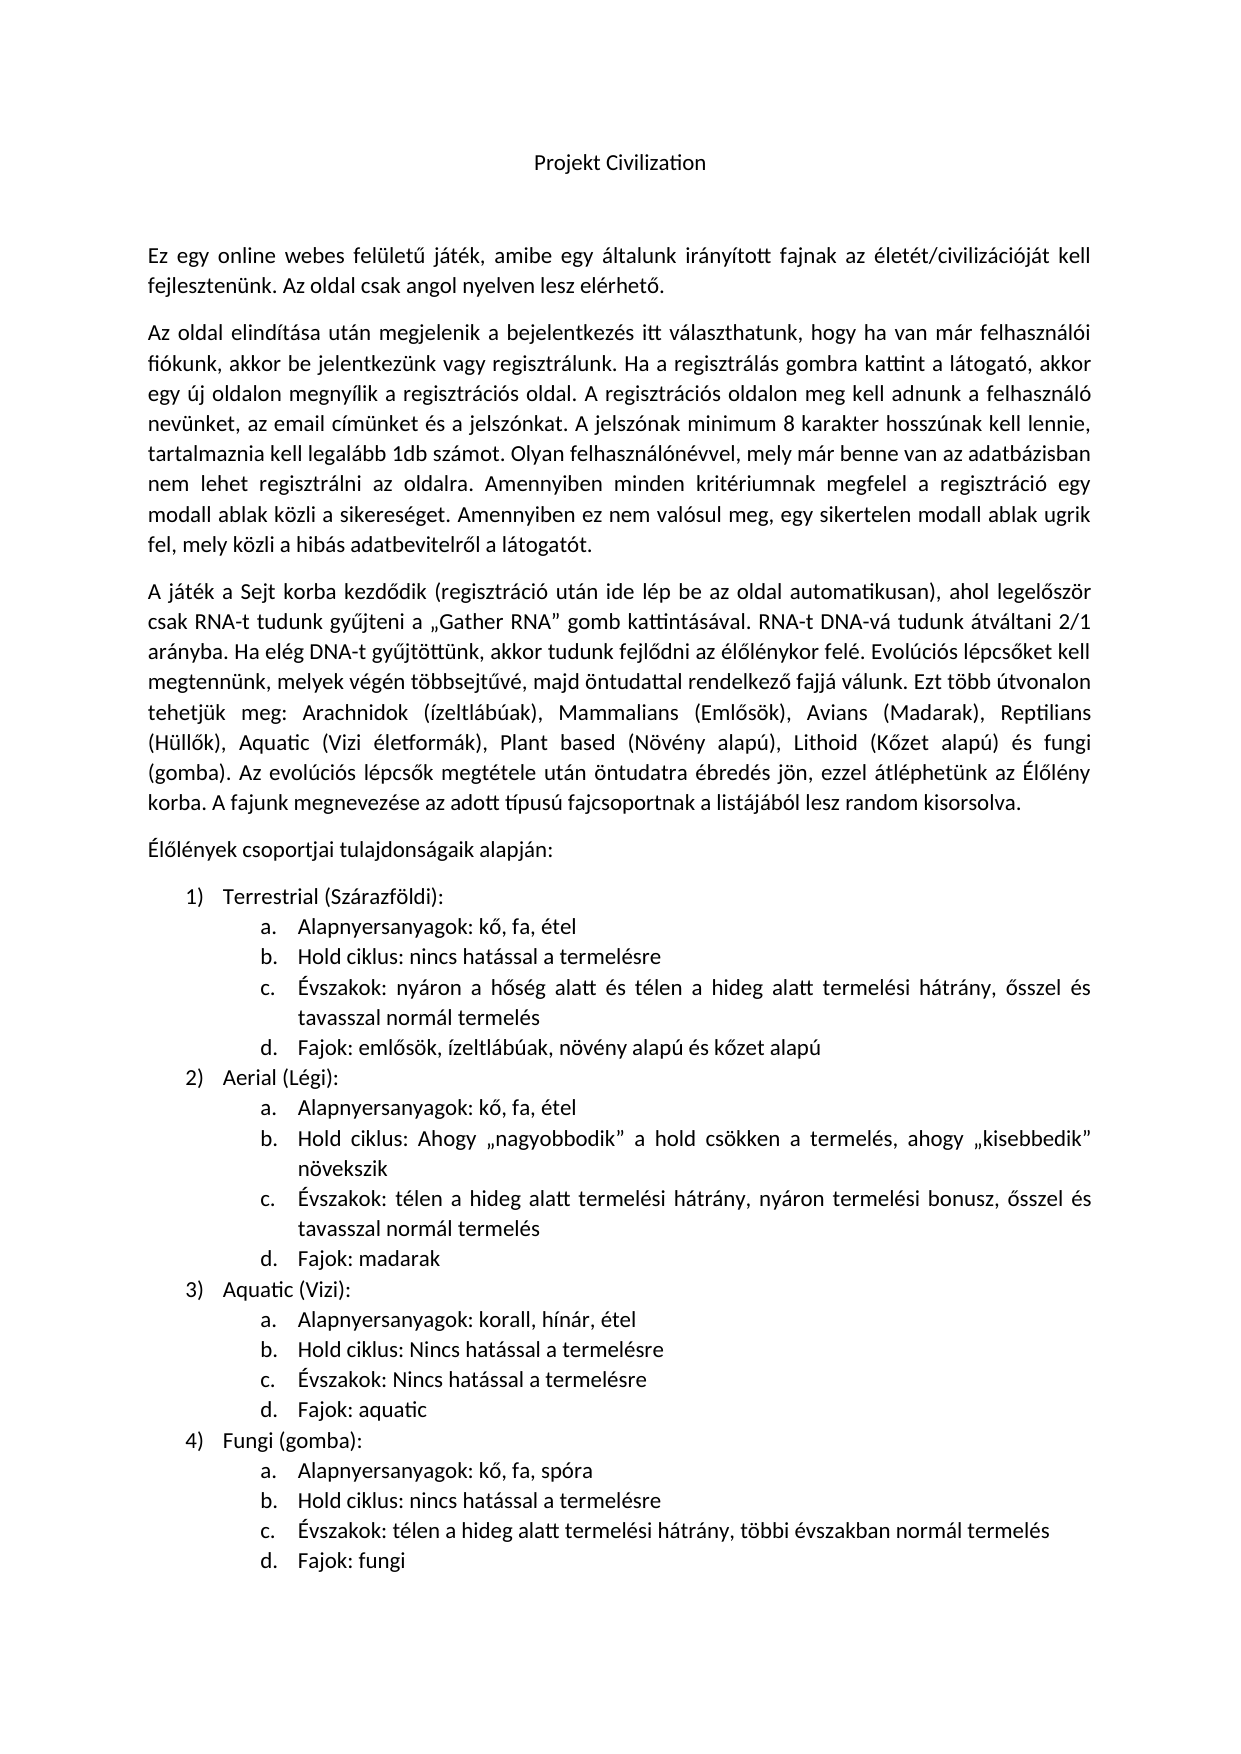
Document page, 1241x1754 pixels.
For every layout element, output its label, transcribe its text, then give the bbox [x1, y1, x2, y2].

list Terrestrial (Szárazföldi): [185, 882, 1093, 910]
list Hold ciklus: nincs hatással a termelésre [260, 1486, 1093, 1514]
list Fajok: aquatic [260, 1396, 1093, 1423]
list Fajok: madarak [260, 1244, 1093, 1272]
list Alapnyersanyagok: kő, fa, étel [260, 912, 1093, 940]
list Aquatic (Vizi): [185, 1275, 1093, 1303]
list Évszakok: nyáron a hőség alatt és télen a hideg alatt termelési hátrány, ősszel és tavasszal normál termelés [260, 973, 1093, 1031]
list Hold ciklus: Ahogy „nagyobbodik” a hold csökken a termelés, ahogy „kisebbedik” növekszik [260, 1124, 1093, 1182]
text Élőlények csoportjai tulajdonságaik alapján: [148, 835, 1093, 863]
list Alapnyersanyagok: kő, fa, spóra [260, 1456, 1093, 1484]
list Hold ciklus: nincs hatással a termelésre [260, 942, 1093, 970]
list Fungi (gomba): [185, 1426, 1093, 1454]
list Évszakok: télen a hideg alatt termelési hátrány, nyáron termelési bonusz, ősszel és tavasszal normál termelés [260, 1184, 1093, 1242]
list Fajok: emlősök, ízeltlábúak, növény alapú és kőzet alapú [260, 1033, 1093, 1061]
text A játék a Sejt korba kezdődik (regisztráció után ide lép be az oldal automatikusan), ahol legelőször csak RNA-t tudunk gyűjteni a „Gather RNA” gomb kattintásával. RNA-t DNA-vá tudunk átváltani 2/1 arányba. Ha elég DNA-t gyűjtöttünk, akkor tudunk fejlődni az élőlénykor felé. Evolúciós lépcsőket kell megtennünk, melyek végén többsejtűvé, majd öntudattal rendelkező fajjá válunk. Ezt több útvonalon tehetjük meg: Arachnidok (ízeltlábúak), Mammalians (Emlősök), Avians (Madarak), Reptilians (Hüllők), Aquatic (Vizi életformák), Plant based (Növény alapú), Lithoid (Kőzet alapú) és fungi (gomba). Az evolúciós lépcsők megtétele után öntudatra ébredés jön, ezzel átléphetünk az Élőlény korba. A fajunk megnevezése az adott típusú fajcsoportnak a listájából lesz random kisorsolva. [148, 577, 1093, 816]
list Évszakok: Nincs hatással a termelésre [260, 1365, 1093, 1393]
list Évszakok: télen a hideg alatt termelési hátrány, többi évszakban normál termelés [260, 1516, 1093, 1544]
list Aerial (Légi): [185, 1063, 1093, 1091]
list Fajok: fungi [260, 1547, 1093, 1574]
list Alapnyersanyagok: korall, hínár, étel [260, 1305, 1093, 1333]
list Alapnyersanyagok: kő, fa, étel [260, 1093, 1093, 1121]
list Hold ciklus: Nincs hatással a termelésre [260, 1335, 1093, 1363]
text Ez egy online webes felületű játék, amibe egy általunk irányított fajnak az életét/civilizációját kell fejlesztenünk. Az oldal csak angol nyelven lesz elérhető. [148, 241, 1093, 299]
text Az oldal elindítása után megjelenik a bejelentkezés itt választhatunk, hogy ha van már felhasználói fiókunk, akkor be jelentkezünk vagy regisztrálunk. Ha a regisztrálás gombra kattint a látogató, akkor egy új oldalon megnyílik a regisztrációs oldal. A regisztrációs oldalon meg kell adnunk a felhasználó nevünket, az email címünket és a jelszónkat. A jelszónak minimum 8 karakter hosszúnak kell lennie, tartalmaznia kell legalább 1db számot. Olyan felhasználónévvel, mely már benne van az adatbázisban nem lehet regisztrálni az oldalra. Amennyiben minden kritériumnak megfelel a regisztráció egy modall ablak közli a sikereséget. Amennyiben ez nem valósul meg, egy sikertelen modall ablak ugrik fel, mely közli a hibás adatbevitelről a látogatót. [148, 318, 1093, 558]
text Projekt Civilization [148, 148, 1093, 176]
